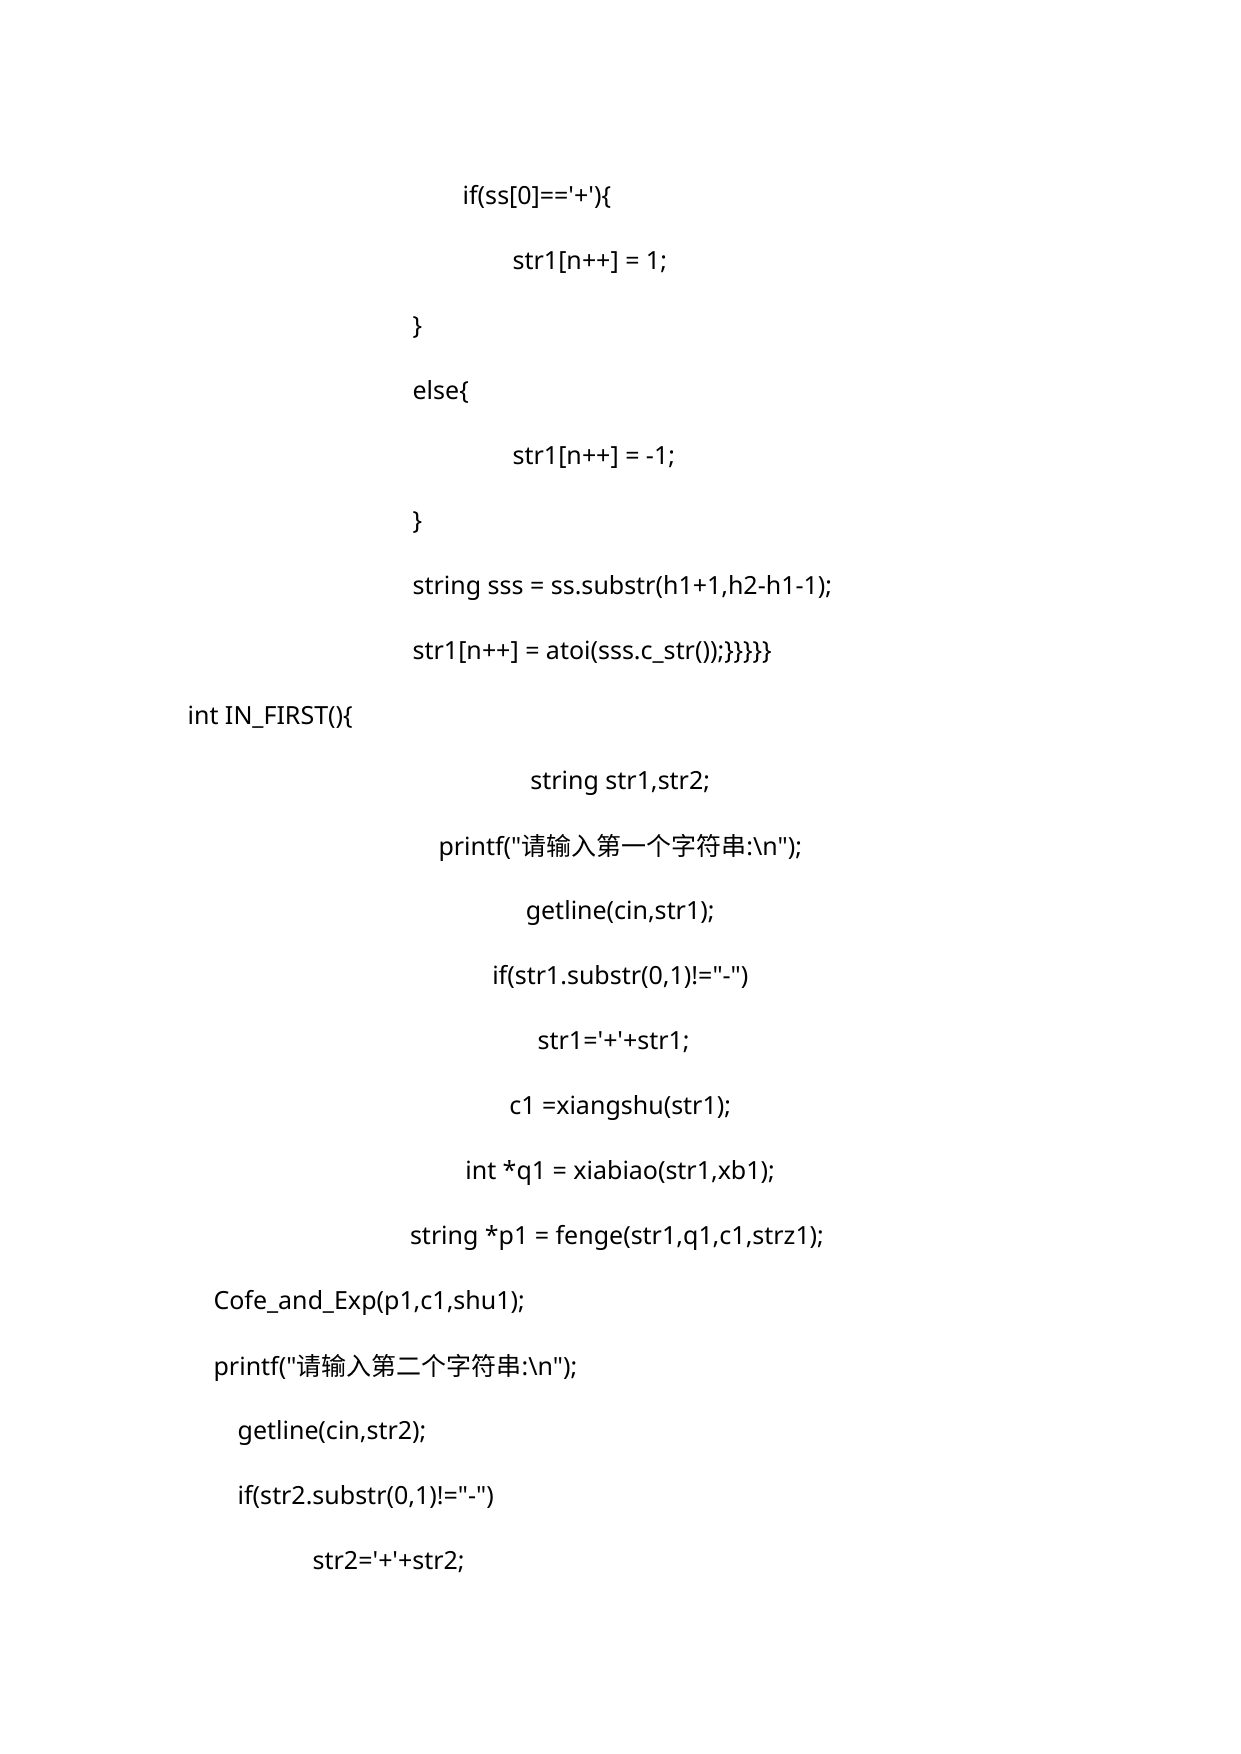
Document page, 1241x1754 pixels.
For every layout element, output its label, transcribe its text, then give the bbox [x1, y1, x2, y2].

list str1[n++] = atoi(sss.c_str());}}}}} [187, 617, 1053, 682]
list int IN_FIRST(){ [187, 682, 1053, 747]
list str1[n++] = 1; [187, 227, 1053, 292]
list int *q1 = xiabiao(str1,xb1); [187, 1137, 1053, 1202]
list Cofe_and_Exp(p1,c1,shu1); [187, 1267, 1053, 1332]
list string str1,str2; [187, 747, 1053, 812]
list } [187, 487, 1053, 552]
list else{ [187, 357, 1053, 422]
list getline(cin,str2); [187, 1397, 1053, 1462]
list getline(cin,str1); [187, 877, 1053, 942]
list printf("请输入第二个字符串:\n"); [187, 1332, 1053, 1397]
list c1 =xiangshu(str1); [187, 1072, 1053, 1137]
list printf("请输入第一个字符串:\n"); [187, 812, 1053, 877]
list if(ss[0]=='+'){ [187, 162, 1053, 227]
list str2='+'+str2; [187, 1527, 1053, 1592]
list if(str2.substr(0,1)!="-") [187, 1462, 1053, 1527]
list str1[n++] = -1; [187, 422, 1053, 487]
list str1='+'+str1; [187, 1007, 1053, 1072]
list if(str1.substr(0,1)!="-") [187, 942, 1053, 1007]
list string *p1 = fenge(str1,q1,c1,strz1); [187, 1202, 1053, 1267]
list string sss = ss.substr(h1+1,h2-h1-1); [187, 552, 1053, 617]
list } [187, 292, 1053, 357]
